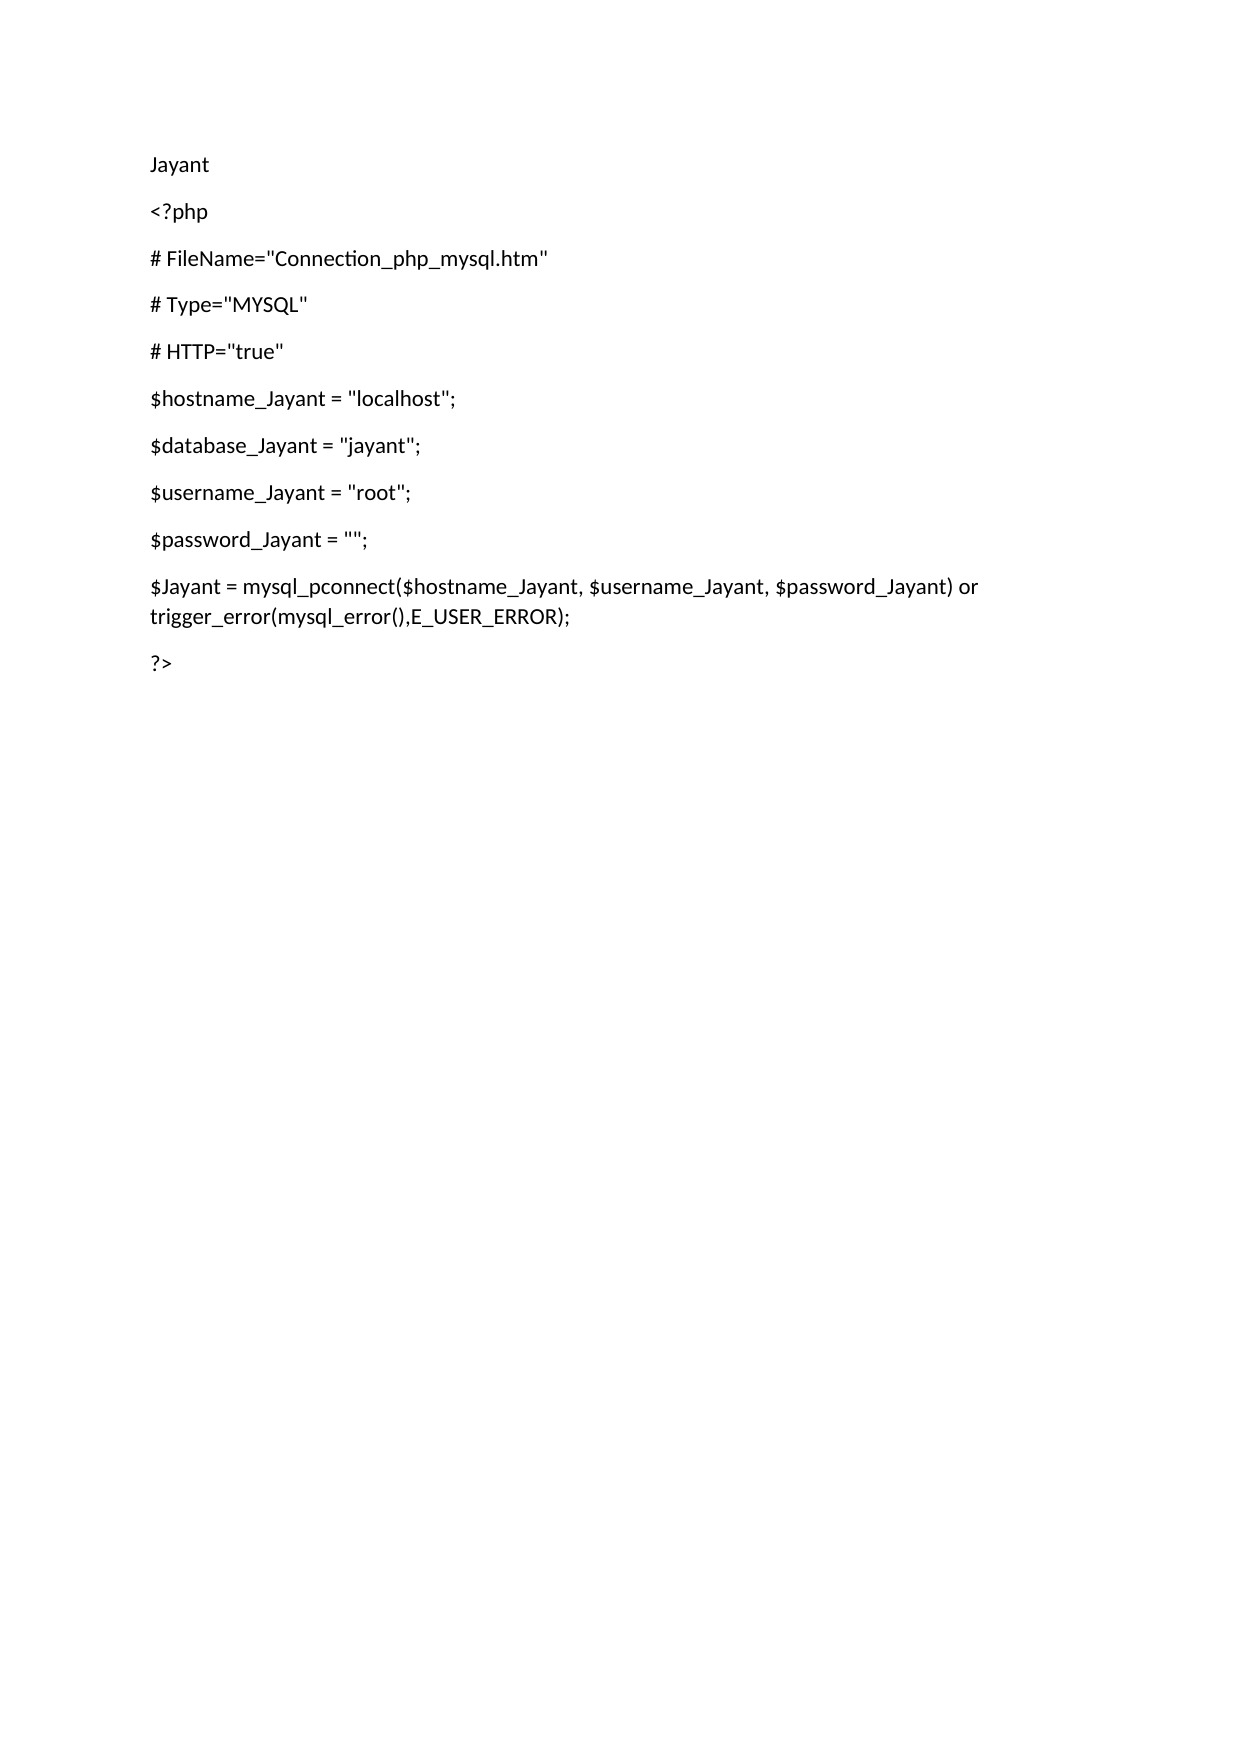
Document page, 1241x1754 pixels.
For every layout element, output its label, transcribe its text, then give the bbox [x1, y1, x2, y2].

text # Type="MYSQL" [150, 291, 1090, 319]
text $database_Jayant = "jayant"; [150, 431, 1090, 459]
text ?> [150, 649, 1090, 677]
text $password_Jayant = ""; [150, 525, 1090, 553]
text <?php [150, 197, 1090, 225]
text # HTTP="true" [150, 337, 1090, 366]
text $Jayant = mysql_pconnect($hostname_Jayant, $username_Jayant, $password_Jayant) or trigger_error(mysql_error(),E_USER_ERROR); [150, 572, 1090, 630]
text $username_Jayant = "root"; [150, 478, 1090, 506]
text # FileName="Connection_php_mysql.htm" [150, 244, 1090, 272]
text $hostname_Jayant = "localhost"; [150, 384, 1090, 412]
text Jayant [150, 150, 1090, 178]
